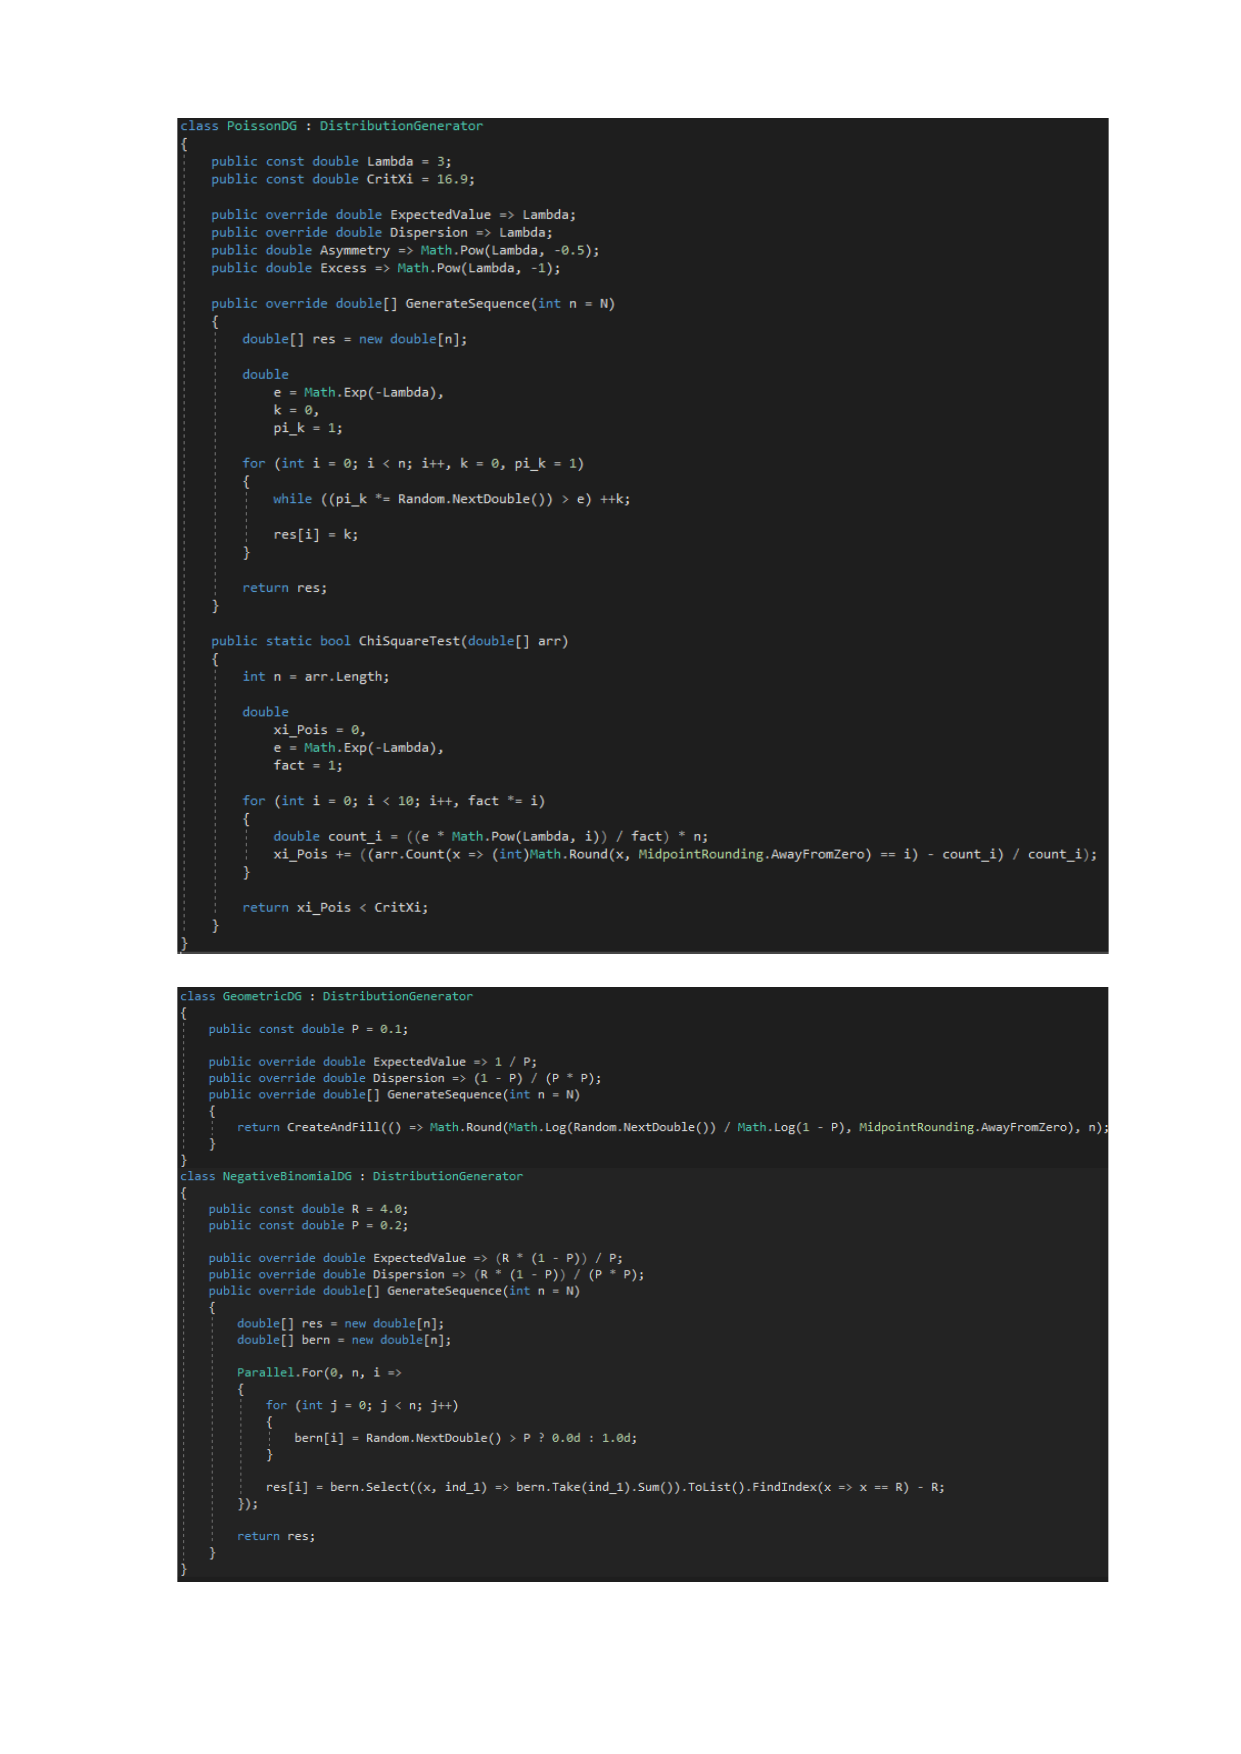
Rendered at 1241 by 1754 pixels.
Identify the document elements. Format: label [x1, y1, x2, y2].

picture [177, 118, 1109, 954]
picture [177, 987, 1109, 1582]
